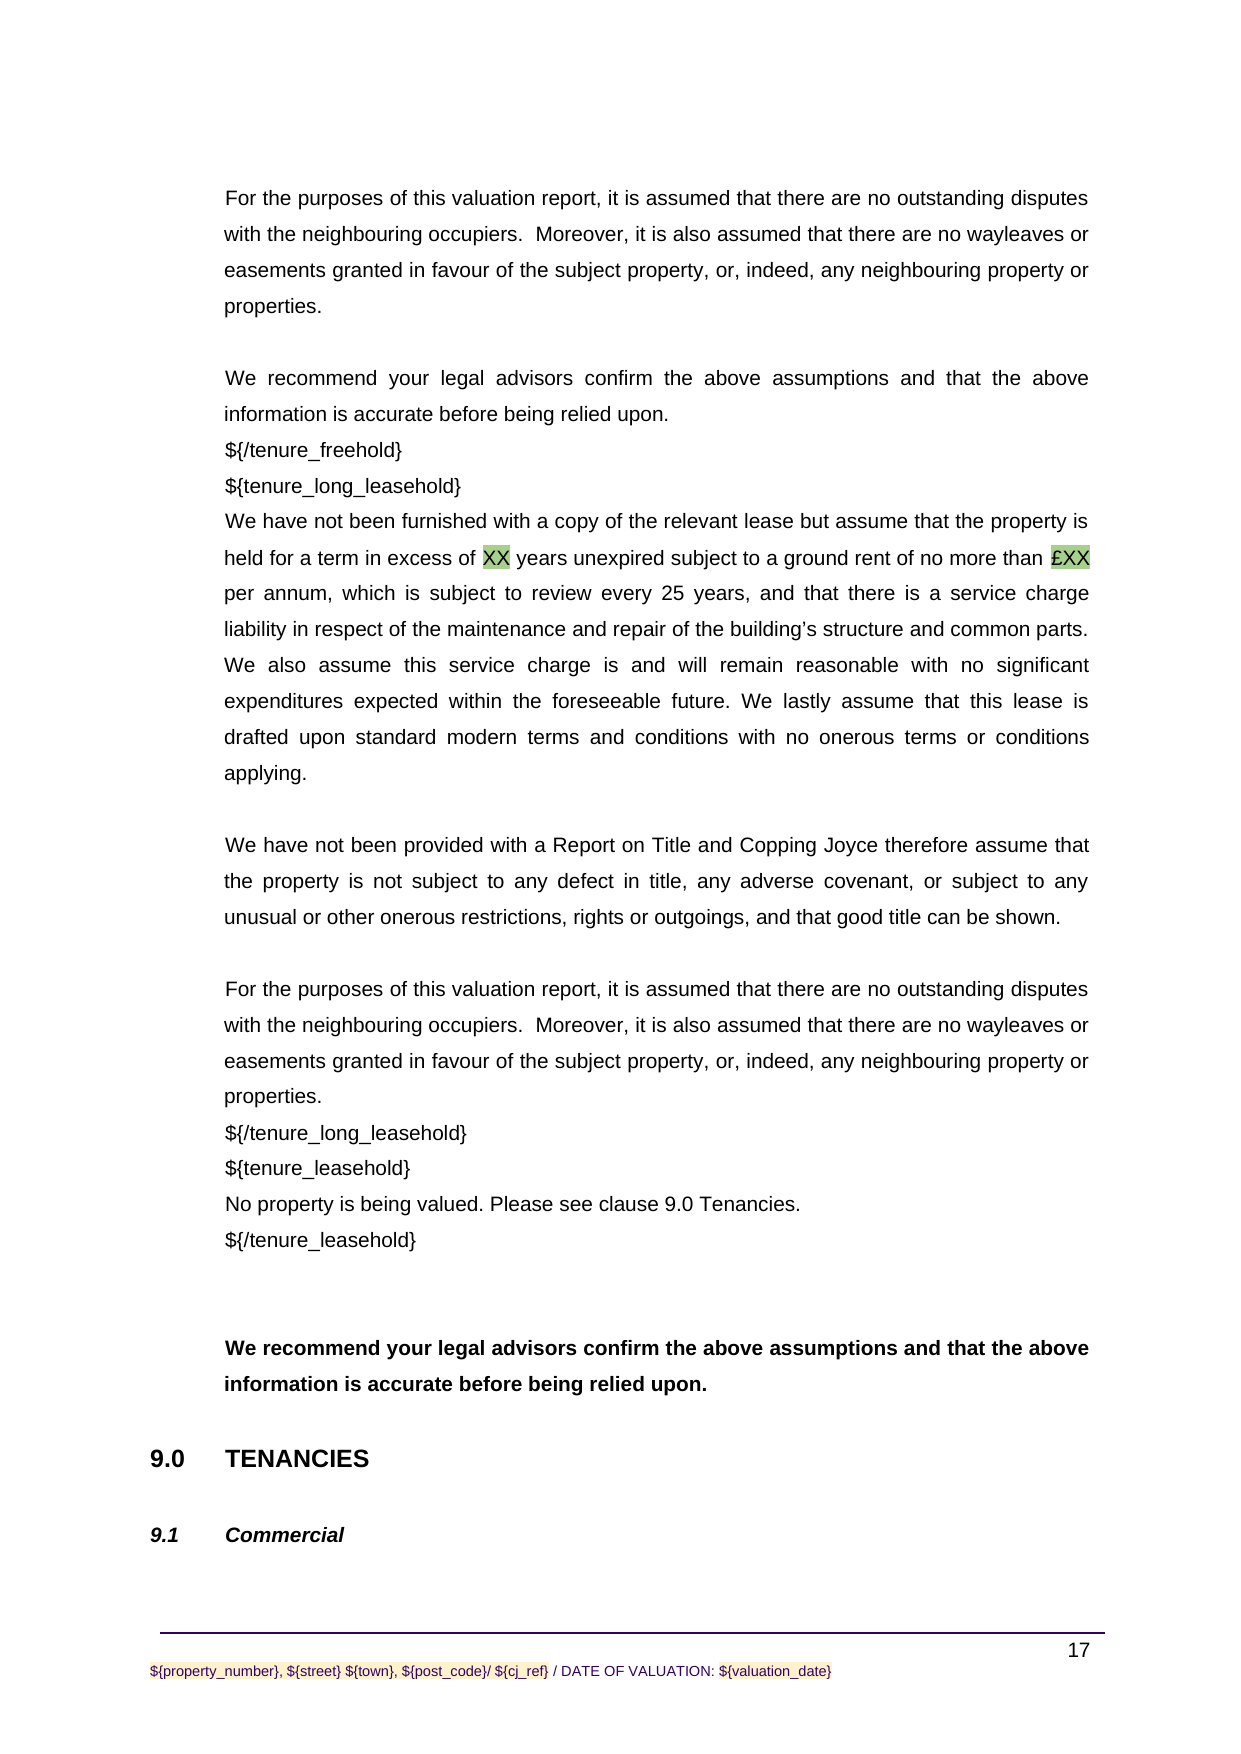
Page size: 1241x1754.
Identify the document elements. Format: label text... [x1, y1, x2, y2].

subtitle 9.0 TENANCIES [150, 1444, 1090, 1472]
text We have not been provided with a Report on Title and Copping Joyce therefore assume that the property is not subject to any defect in title, any adverse covenant, or subject to any unusual or other onerous restrictions, rights or outgoings, and that good title can be shown. [224, 833, 1090, 929]
text We recommend your legal advisors confirm the above assumptions and that the above information is accurate before being relied upon. [224, 366, 1090, 426]
text ${/tenure_long_leasehold} [150, 1120, 1090, 1144]
text ${/tenure_freehold} [224, 437, 1090, 461]
text No property is being valued. Please see clause 9.0 Tenancies. [224, 1192, 1090, 1216]
text ${/tenure_leasehold} [150, 1228, 1090, 1252]
text For the purposes of this valuation report, it is assumed that there are no outstanding disputes with the neighbouring occupiers. Moreover, it is also assumed that there are no wayleaves or easements granted in favour of the subject property, or, indeed, any neighbouring property or properties. [224, 977, 1090, 1108]
text For the purposes of this valuation report, it is assumed that there are no outstanding disputes with the neighbouring occupiers. Moreover, it is also assumed that there are no wayleaves or easements granted in favour of the subject property, or, indeed, any neighbouring property or properties. [224, 186, 1090, 318]
text ${tenure_leasehold} [150, 1156, 1090, 1180]
subtitle 9.1 Commercial [150, 1523, 1090, 1547]
text We have not been furnished with a copy of the relevant lease but assume that the property is held for a term in excess of XX years unexpired subject to a ground rent of no more than £XX per annum, which is subject to review every 25 years, and that there is a service charge liability in respect of the maintenance and repair of the building’s structure and common parts. We also assume this service charge is and will remain reasonable with no significant expenditures expected within the foreseeable future. We lastly assume that this lease is drafted upon standard modern terms and conditions with no onerous terms or conditions applying. [224, 509, 1090, 785]
text We recommend your legal advisors confirm the above assumptions and that the above information is accurate before being relied upon. [224, 1336, 1090, 1396]
text ${tenure_long_leasehold} [224, 473, 1090, 497]
